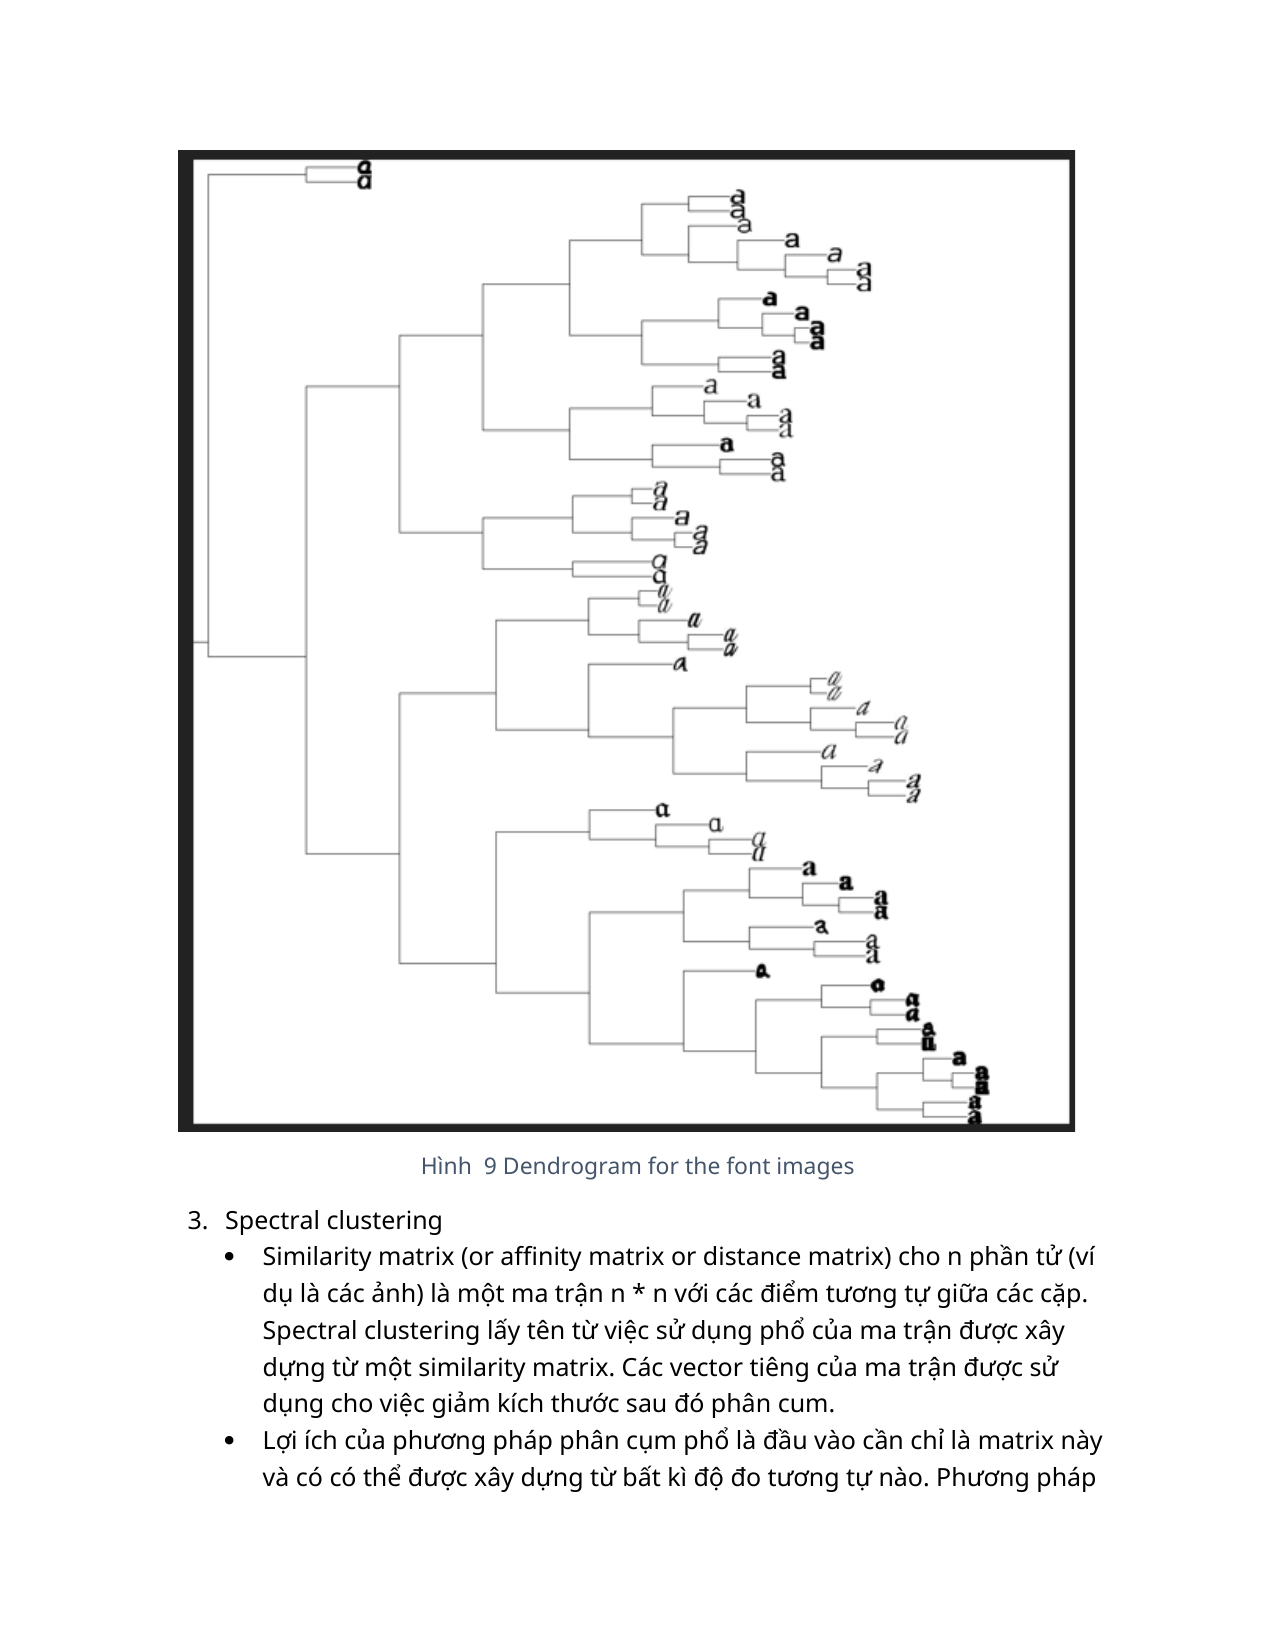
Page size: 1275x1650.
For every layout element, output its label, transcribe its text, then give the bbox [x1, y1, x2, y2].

list Spectral clustering [187, 1202, 1125, 1236]
list Similarity matrix (or affinity matrix or distance matrix) cho n phần tử (ví dụ là các ảnh) là một ma trận n * n với các điểm tương tự giữa các cặp. Spectral clustering lấy tên từ việc sử dụng phổ của ma trận được xây dựng từ một similarity matrix. Các vector tiêng của ma trận được sử dụng cho việc giảm kích thước sau đó phân cum. [225, 1239, 1125, 1420]
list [225, 1423, 1125, 1494]
picture [178, 150, 1075, 1132]
text Hình 9 Dendrogram for the font images [150, 1150, 1125, 1181]
